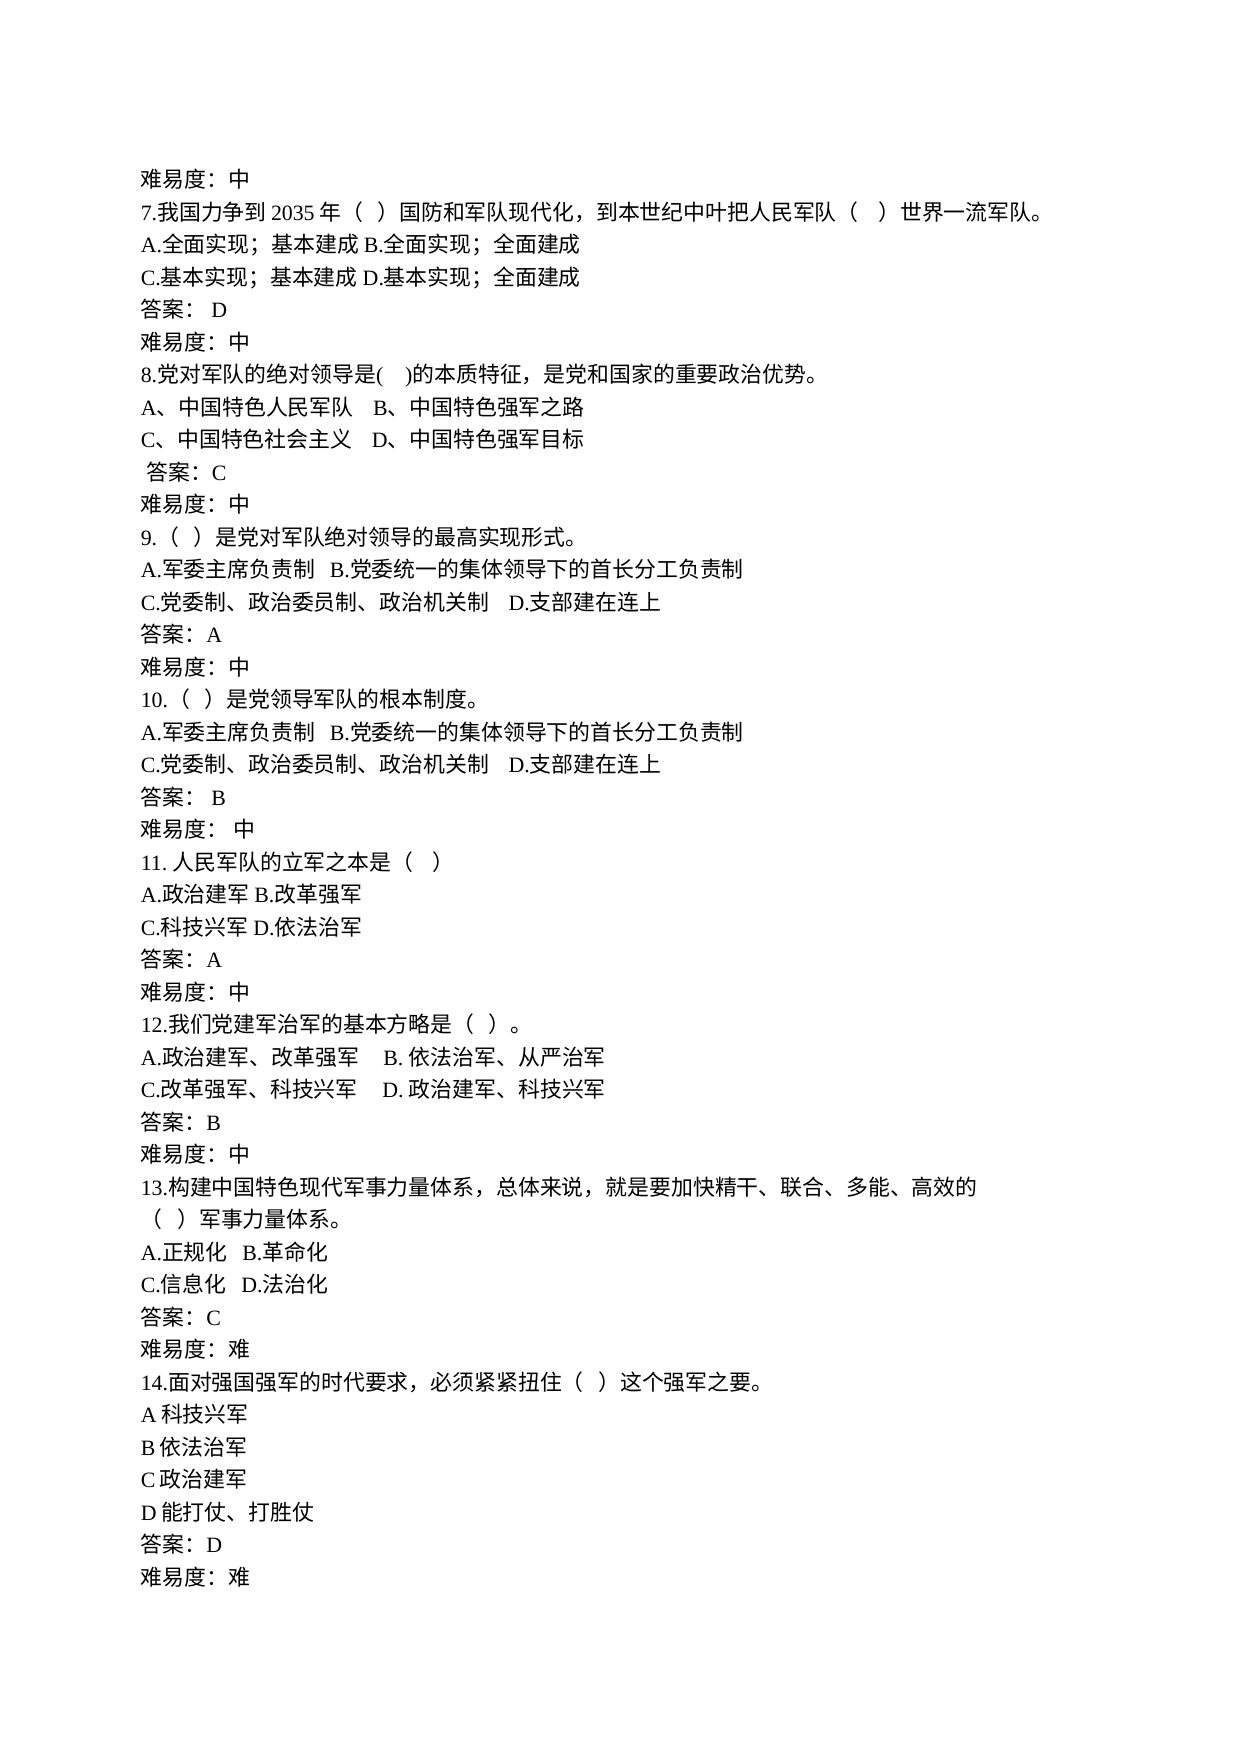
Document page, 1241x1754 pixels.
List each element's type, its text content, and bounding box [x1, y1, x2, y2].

text A.军委主席负责制 B.党委统一的集体领导下的首长分工负责制 [141, 714, 1129, 747]
text 答案：D [141, 1527, 1129, 1559]
text 10.（ ）是党领导军队的根本制度。 [141, 682, 1129, 714]
text A.政治建军、改革强军 B. 依法治军、从严治军 [141, 1039, 1129, 1072]
text 答案：C [141, 1299, 1129, 1332]
text A、中国特色人民军队 B、中国特色强军之路 [141, 389, 1129, 422]
text 13.构建中国特色现代军事力量体系，总体来说，就是要加快精干、联合、多能、高效的 [141, 1169, 1129, 1202]
text C政治建军 [141, 1462, 1129, 1494]
text 难易度：难 [141, 1559, 1129, 1592]
text A科技兴军 [141, 1397, 1129, 1429]
text 难易度：中 [141, 487, 1129, 519]
text 难易度：中 [141, 324, 1129, 357]
text 11. 人民军队的立军之本是（ ） [141, 844, 1129, 877]
text 难易度：中 [141, 1137, 1129, 1169]
text C.信息化 D.法治化 [141, 1267, 1129, 1299]
text A.正规化 B.革命化 [141, 1234, 1129, 1267]
text 难易度：中 [141, 974, 1129, 1007]
text A.政治建军 B.改革强军 [141, 877, 1129, 909]
text B依法治军 [141, 1429, 1129, 1462]
text D能打仗、打胜仗 [141, 1494, 1129, 1527]
text A.全面实现；基本建成 B.全面实现；全面建成 [141, 227, 1129, 259]
text 8.党对军队的绝对领导是( )的本质特征，是党和国家的重要政治优势。 [141, 357, 1129, 389]
text C.改革强军、科技兴军 D. 政治建军、科技兴军 [141, 1072, 1129, 1104]
text A.军委主席负责制 B.党委统一的集体领导下的首长分工负责制 [141, 552, 1129, 584]
text 难易度：难 [141, 1332, 1129, 1364]
text 答案：C [141, 454, 1129, 487]
text 答案： B [141, 779, 1129, 812]
text C.党委制、政治委员制、政治机关制 D.支部建在连上 [141, 584, 1129, 617]
text 难易度：中 [141, 162, 1129, 194]
text 7.我国力争到2035年（ ）国防和军队现代化，到本世纪中叶把人民军队（ ）世界一流军队。 [141, 194, 1129, 227]
text 难易度： 中 [141, 812, 1129, 844]
text C.基本实现；基本建成 D.基本实现；全面建成 [141, 259, 1129, 292]
text 9.（ ）是党对军队绝对领导的最高实现形式。 [141, 519, 1129, 552]
text 答案：A [141, 617, 1129, 649]
text 12.我们党建军治军的基本方略是（ ）。 [141, 1007, 1129, 1039]
text 14.面对强国强军的时代要求，必须紧紧扭住（ ）这个强军之要。 [141, 1364, 1129, 1397]
text 答案：B [141, 1104, 1129, 1137]
text C.科技兴军 D.依法治军 [141, 909, 1129, 942]
text 答案： D [141, 292, 1129, 324]
text （ ）军事力量体系。 [141, 1202, 1129, 1234]
text C、中国特色社会主义 D、中国特色强军目标 [141, 422, 1129, 454]
text 难易度：中 [141, 649, 1129, 682]
text C.党委制、政治委员制、政治机关制 D.支部建在连上 [141, 747, 1129, 779]
text 答案：A [141, 942, 1129, 974]
